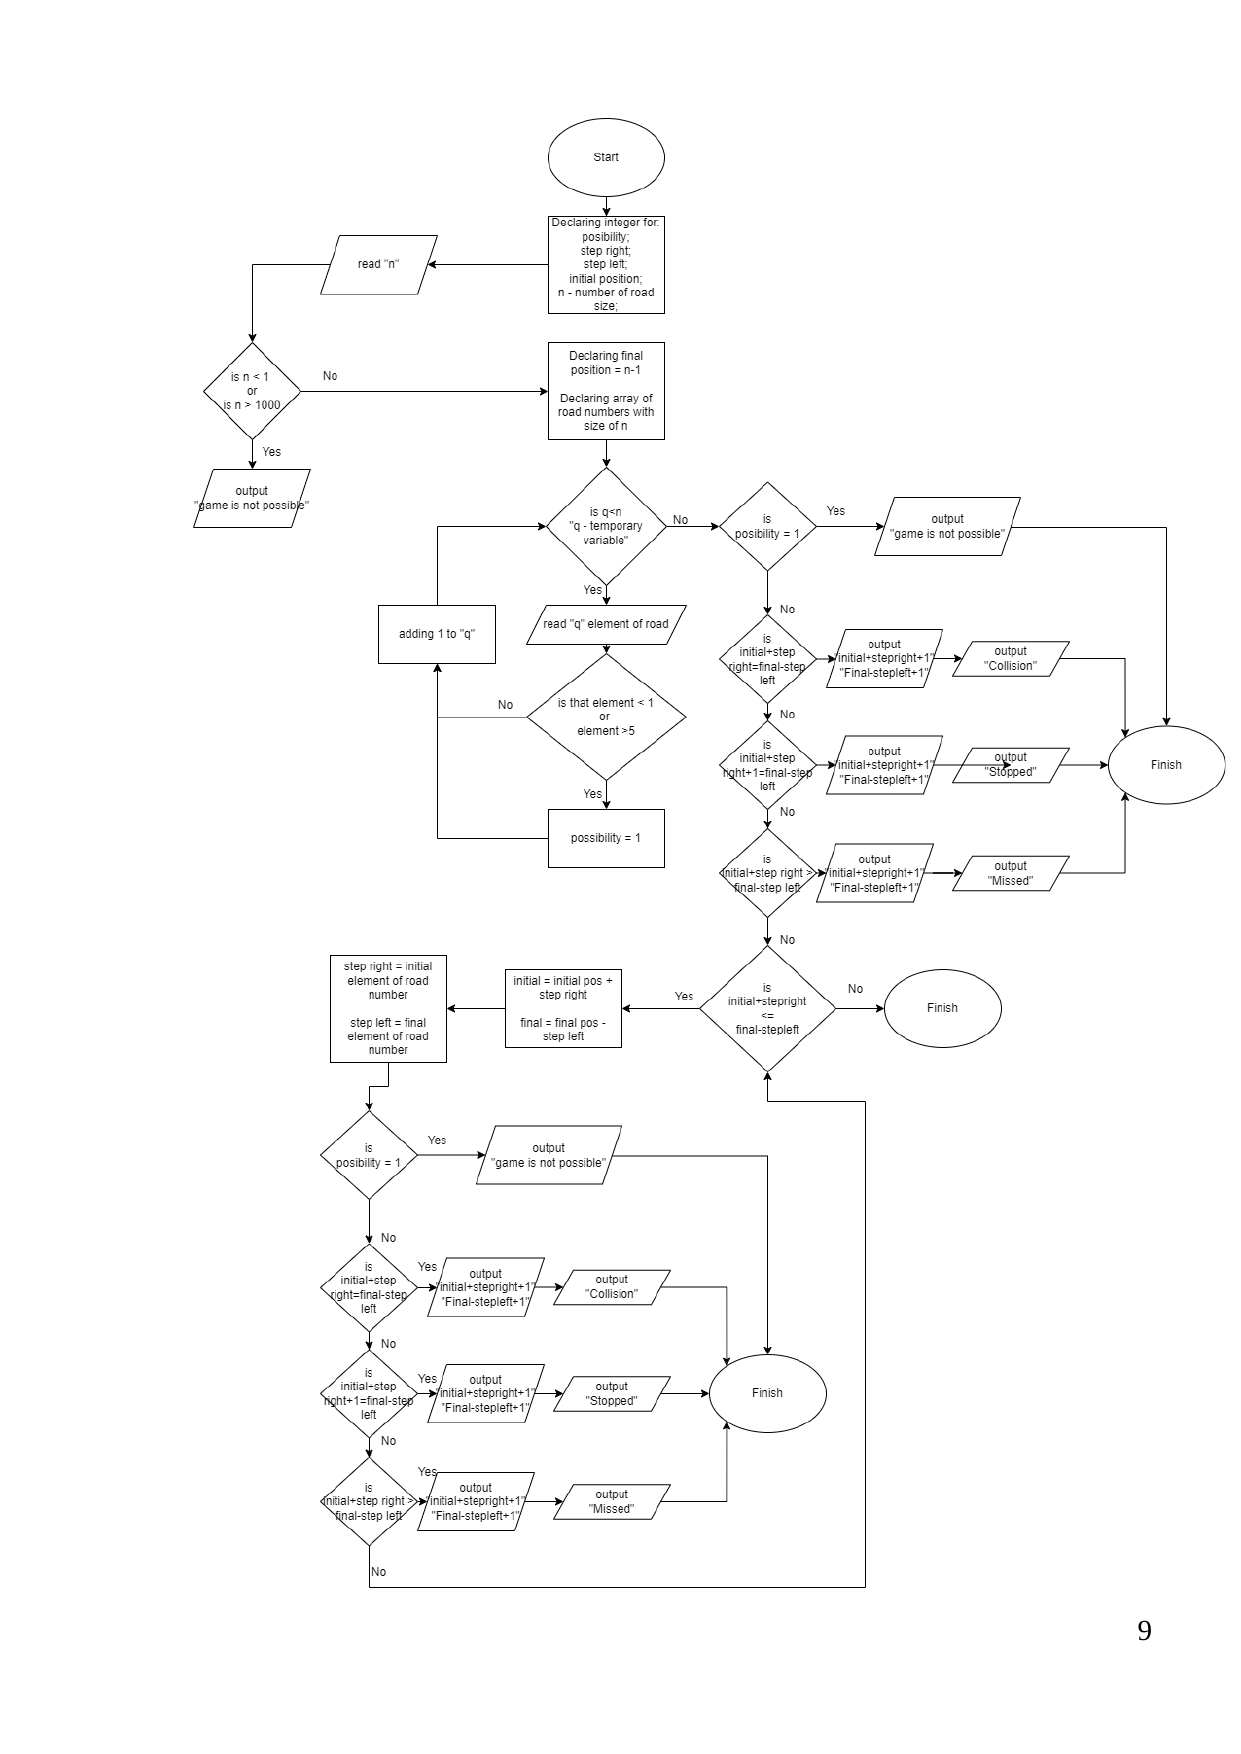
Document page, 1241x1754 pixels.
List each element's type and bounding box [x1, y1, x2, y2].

picture [193, 118, 1226, 1599]
